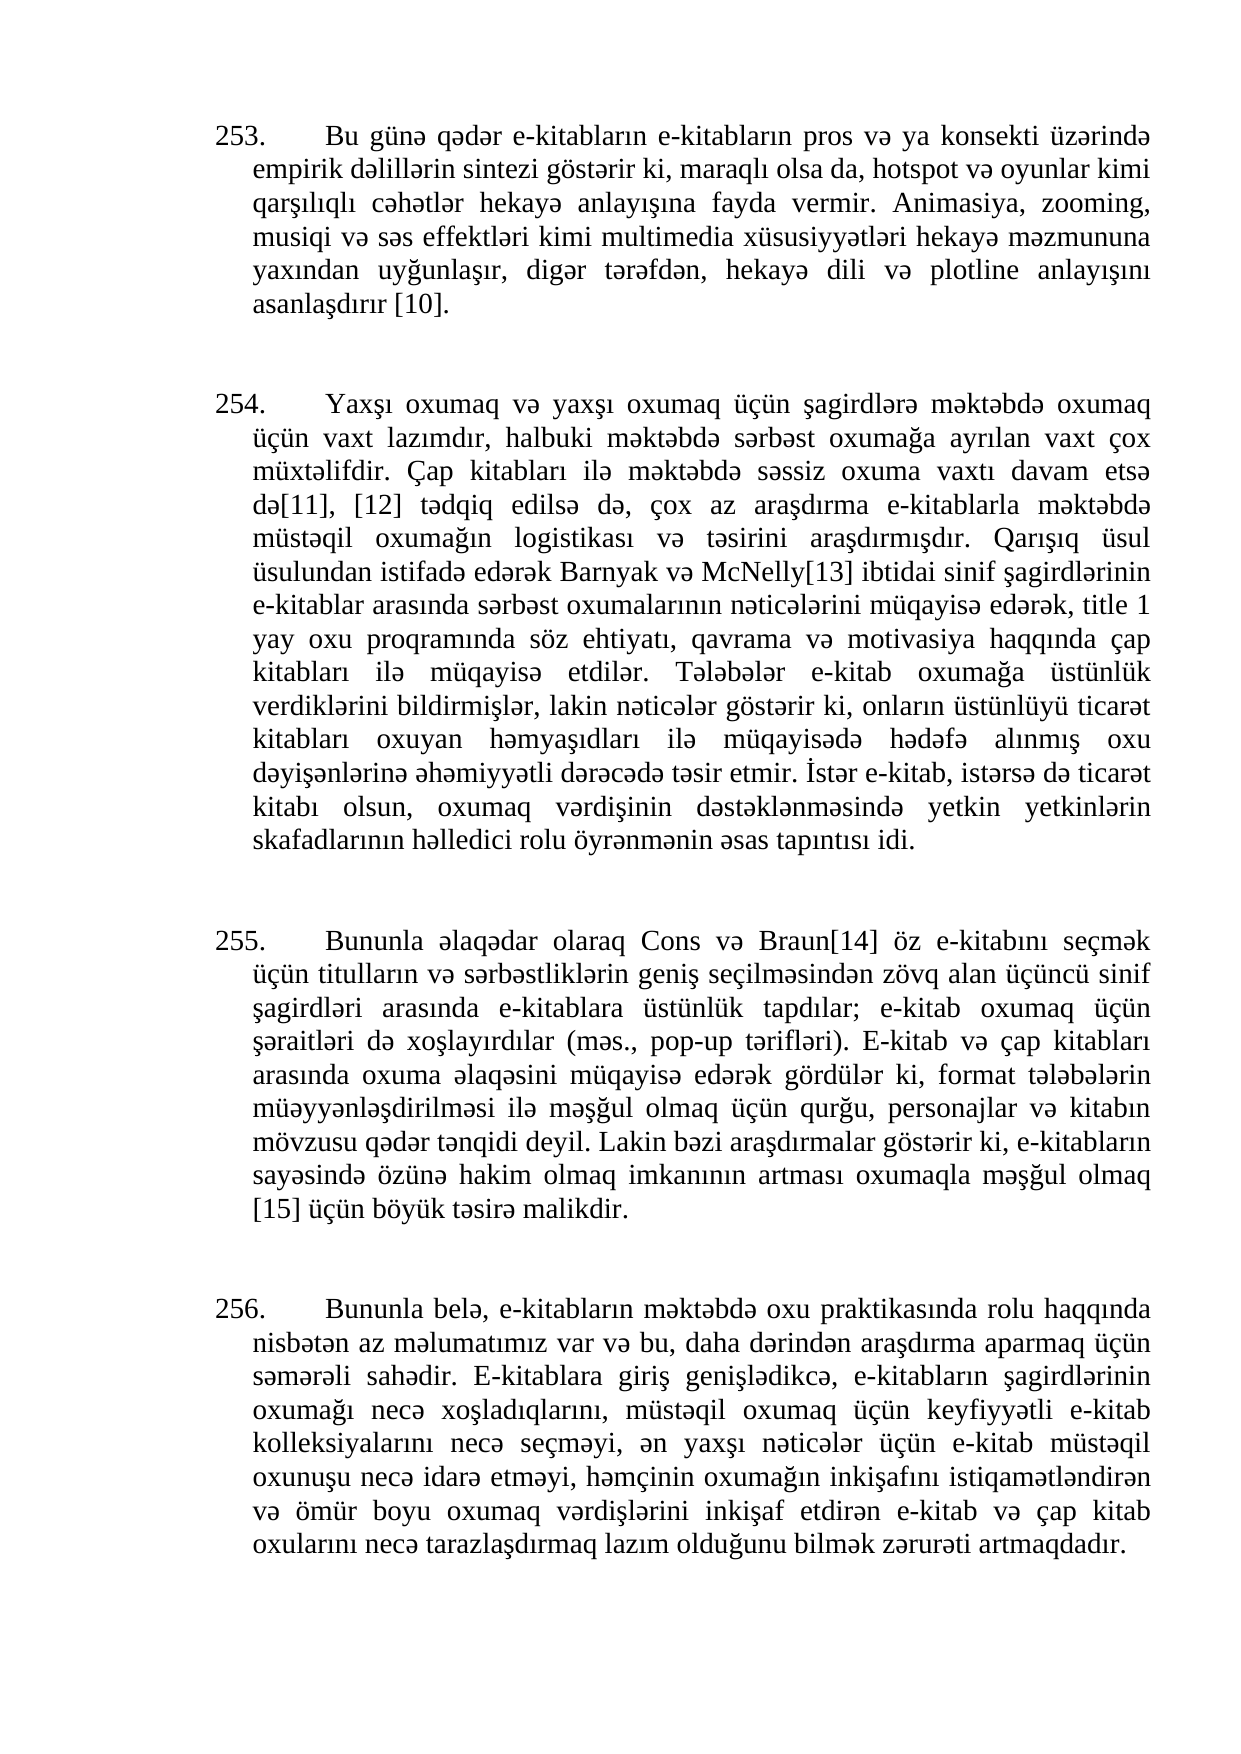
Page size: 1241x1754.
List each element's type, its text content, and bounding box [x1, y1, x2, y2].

list Bu günə qədər e-kitabların e-kitabların pros və ya konsekti üzərində empirik dəlillərin sintezi göstərir ki, maraqlı olsa da, hotspot və oyunlar kimi qarşılıqlı cəhətlər hekayə anlayışına fayda vermir. Animasiya, zooming, musiqi və səs effektləri kimi multimedia xüsusiyyətləri hekayə məzmununa yaxından uyğunlaşır, digər tərəfdən, hekayə dili və plotline anlayışını asanlaşdırır [10]. [215, 118, 1152, 319]
list Bununla əlaqədar olaraq Cons və Braun[14] öz e-kitabını seçmək üçün titulların və sərbəstliklərin geniş seçilməsindən zövq alan üçüncü sinif şagirdləri arasında e-kitablara üstünlük tapdılar; e-kitab oxumaq üçün şəraitləri də xoşlayırdılar (məs., pop-up tərifləri). E-kitab və çap kitabları arasında oxuma əlaqəsini müqayisə edərək gördülər ki, format tələbələrin müəyyənləşdirilməsi ilə məşğul olmaq üçün qurğu, personajlar və kitabın mövzusu qədər tənqidi deyil. Lakin bəzi araşdırmalar göstərir ki, e-kitabların sayəsində özünə hakim olmaq imkanının artması oxumaqla məşğul olmaq [15] üçün böyük təsirə malikdir. [215, 923, 1152, 1224]
list Bununla belə, e-kitabların məktəbdə oxu praktikasında rolu haqqında nisbətən az məlumatımız var və bu, daha dərindən araşdırma aparmaq üçün səmərəli sahədir. E-kitablara giriş genişlədikcə, e-kitabların şagirdlərinin oxumağı necə xoşladıqlarını, müstəqil oxumaq üçün keyfiyyətli e-kitab kolleksiyalarını necə seçməyi, ən yaxşı nəticələr üçün e-kitab müstəqil oxunuşu necə idarə etməyi, həmçinin oxumağın inkişafını istiqamətləndirən və ömür boyu oxumaq vərdişlərini inkişaf etdirən e-kitab və çap kitab oxularını necə tarazlaşdırmaq lazım olduğunu bilmək zərurəti artmaqdadır. [215, 1291, 1152, 1560]
list Yaxşı oxumaq və yaxşı oxumaq üçün şagirdlərə məktəbdə oxumaq üçün vaxt lazımdır, halbuki məktəbdə sərbəst oxumağa ayrılan vaxt çox müxtəlifdir. Çap kitabları ilə məktəbdə səssiz oxuma vaxtı davam etsə də[11], [12] tədqiq edilsə də, çox az araşdırma e-kitablarla məktəbdə müstəqil oxumağın logistikası və təsirini araşdırmışdır. Qarışıq üsul üsulundan istifadə edərək Barnyak və McNelly[13] ibtidai sinif şagirdlərinin e-kitablar arasında sərbəst oxumalarının nəticələrini müqayisə edərək, title 1 yay oxu proqramında söz ehtiyatı, qavrama və motivasiya haqqında çap kitabları ilə müqayisə etdilər. Tələbələr e-kitab oxumağa üstünlük verdiklərini bildirmişlər, lakin nəticələr göstərir ki, onların üstünlüyü ticarət kitabları oxuyan həmyaşıdları ilə müqayisədə hədəfə alınmış oxu dəyişənlərinə əhəmiyyətli dərəcədə təsir etmir. İstər e-kitab, istərsə də ticarət kitabı olsun, oxumaq vərdişinin dəstəklənməsində yetkin yetkinlərin skafadlarının həlledici rolu öyrənmənin əsas tapıntısı idi. [215, 386, 1152, 856]
